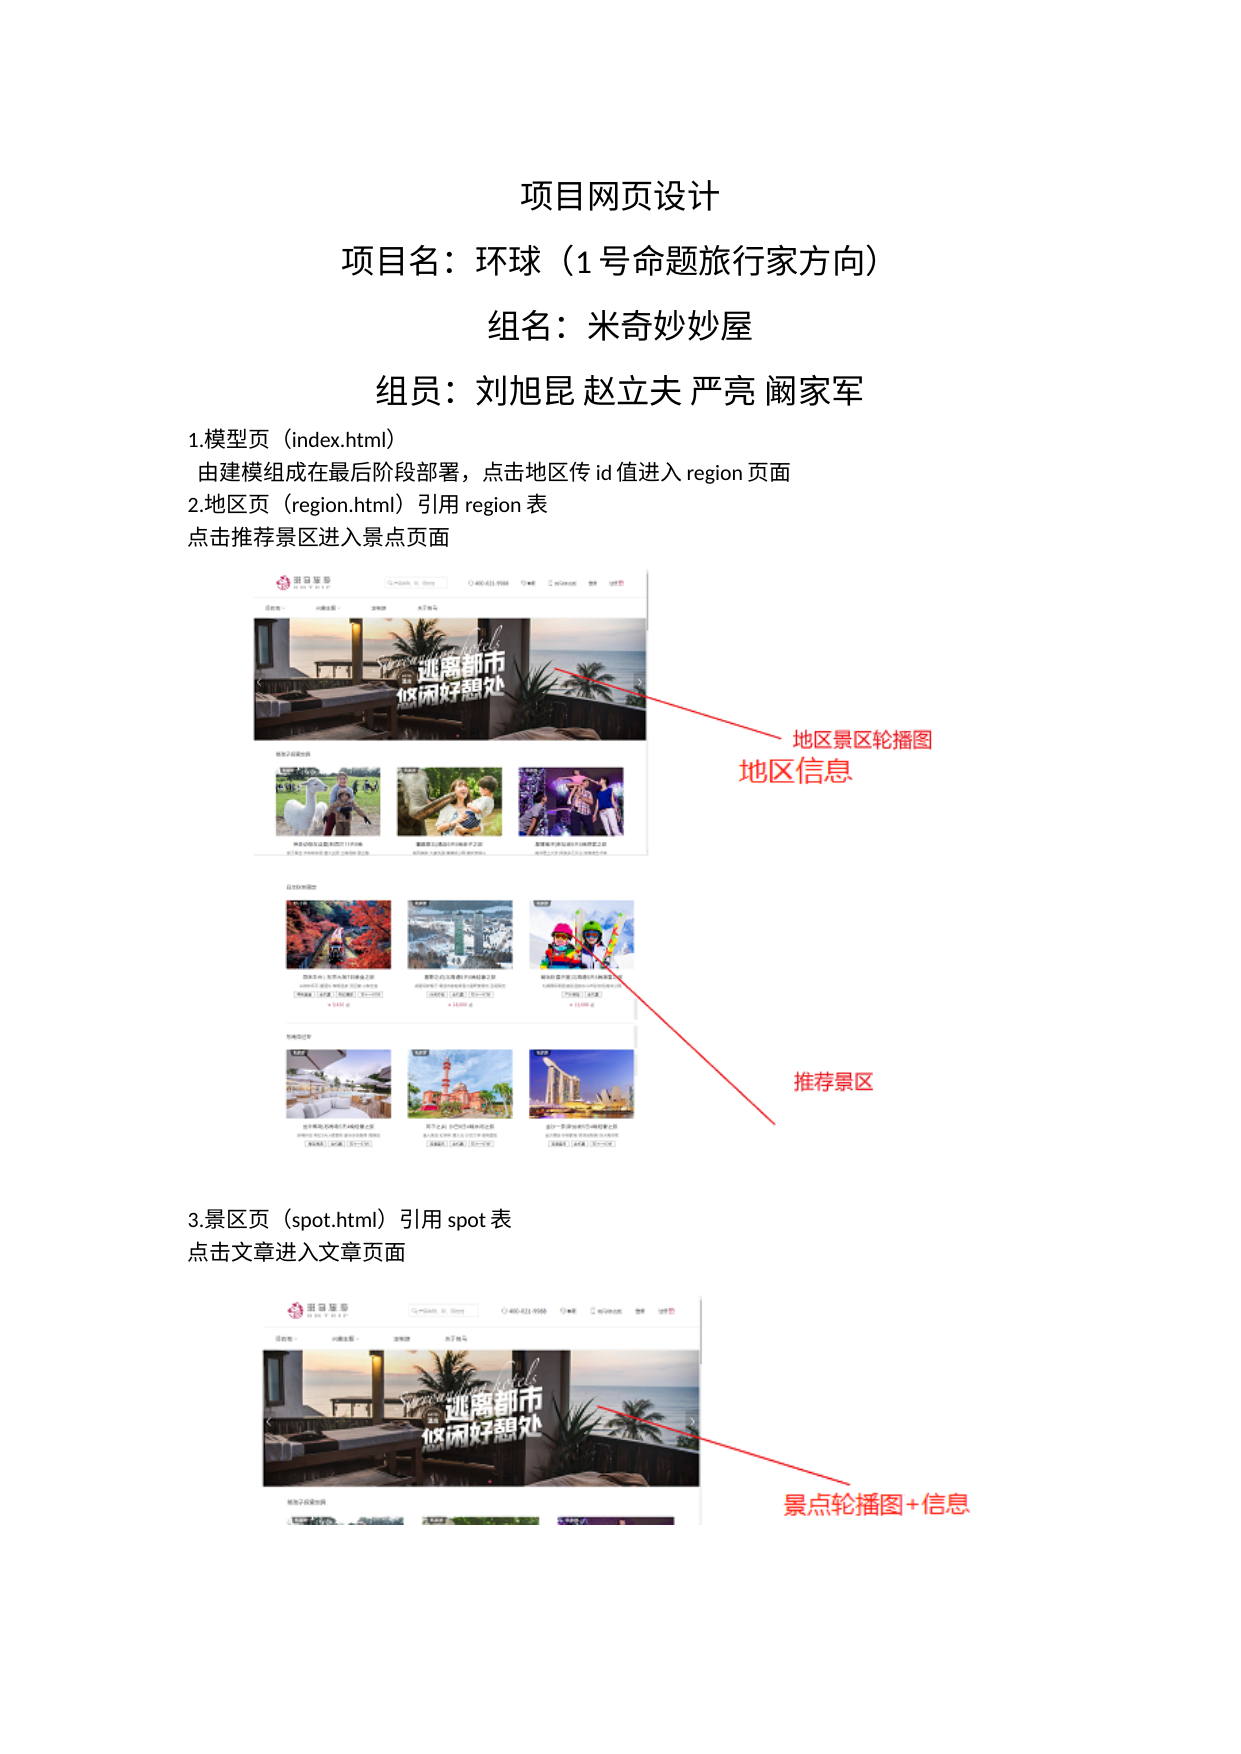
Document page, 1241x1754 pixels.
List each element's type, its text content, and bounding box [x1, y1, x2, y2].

text 点击推荐景区进入景点页面 [187, 519, 1053, 552]
text 组名：米奇妙妙屋 [187, 292, 1053, 357]
text 2.地区页（region.html）引用region表 [187, 487, 1053, 519]
picture [187, 552, 1053, 1173]
text 1.模型页（index.html） [187, 422, 1053, 454]
text 点击文章进入文章页面 [187, 1234, 1053, 1267]
picture [187, 1267, 1053, 1525]
text 组员：刘旭昆 赵立夫 严亮 阚家军 [187, 357, 1053, 422]
text 项目网页设计 [187, 162, 1053, 227]
text 项目名：环球（1号命题旅行家方向） [187, 227, 1053, 292]
text 由建模组成在最后阶段部署，点击地区传id值进入region页面 [187, 454, 1053, 487]
text 3.景区页（spot.html）引用spot表 [187, 1202, 1053, 1234]
